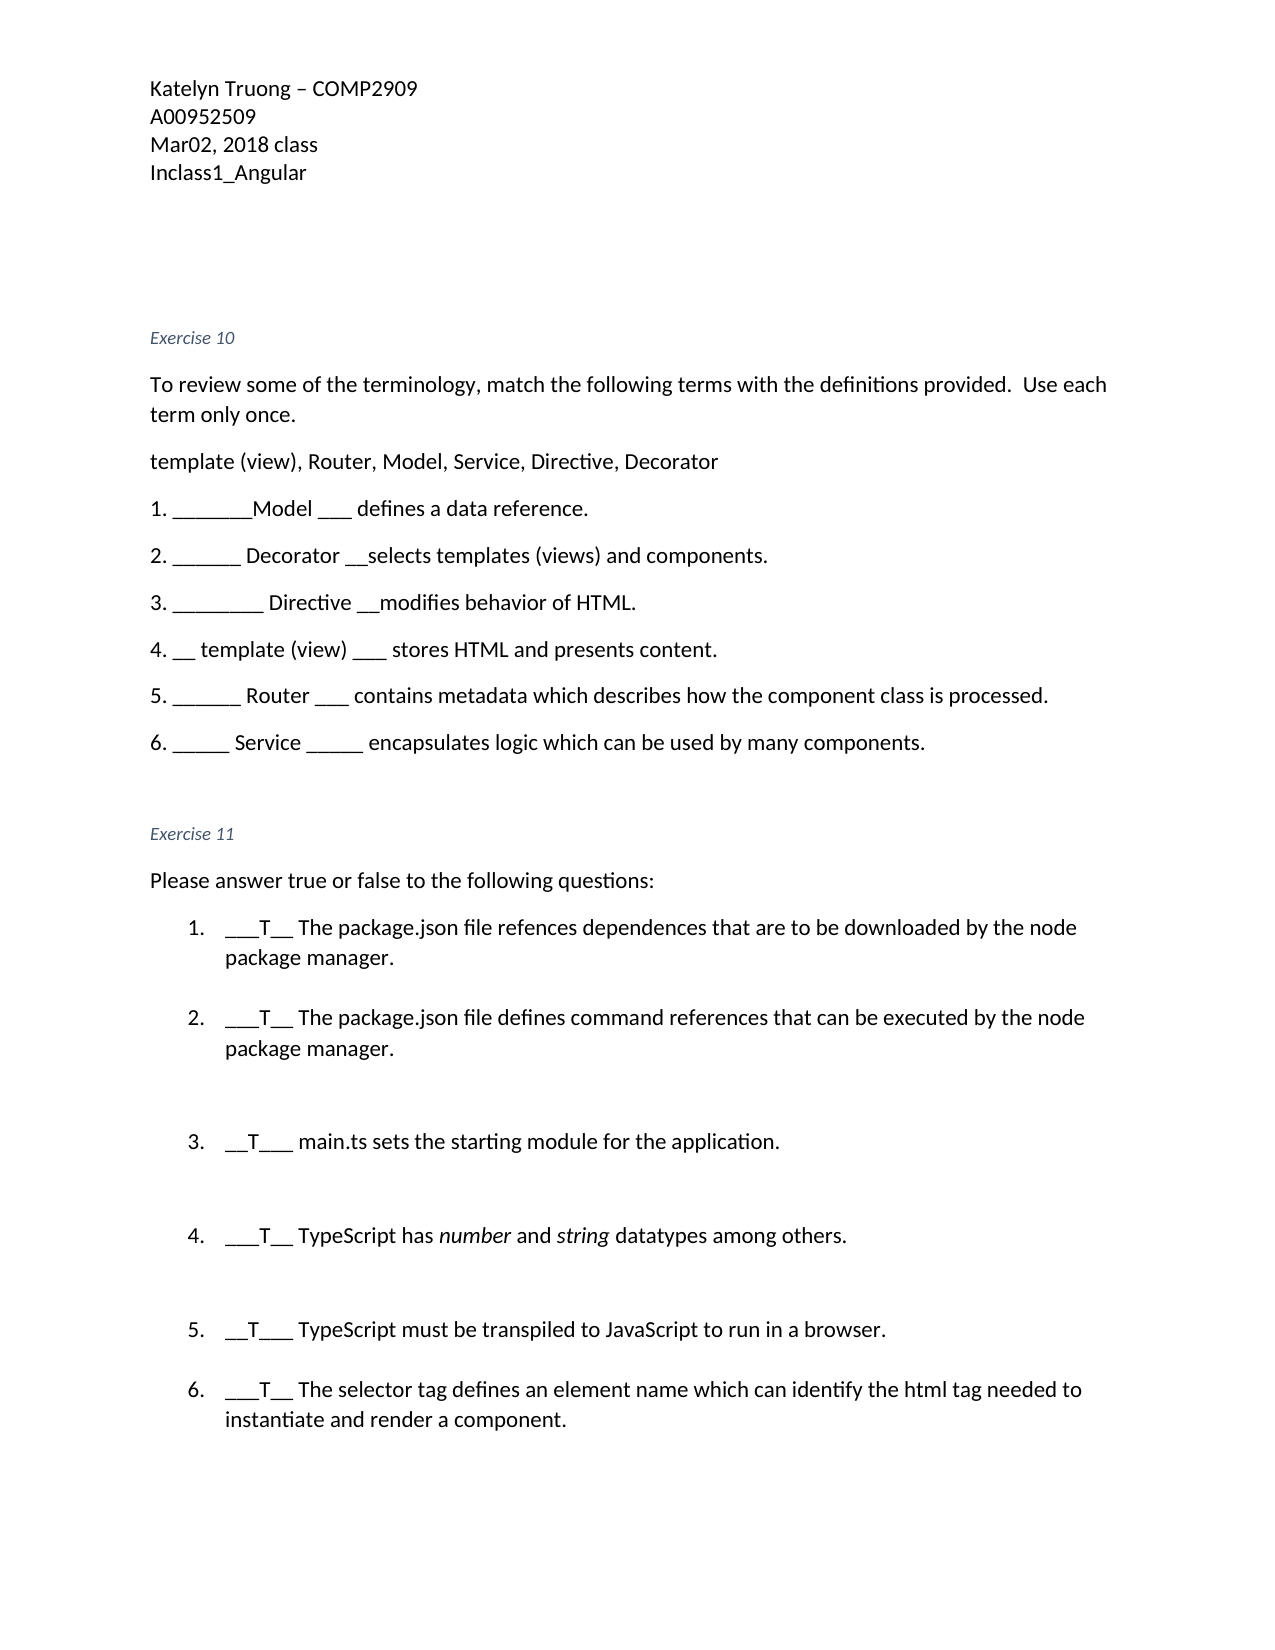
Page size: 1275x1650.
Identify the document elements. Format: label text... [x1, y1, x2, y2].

text 1. _______Model ___ defines a data reference. [150, 494, 1125, 522]
text 2. ______ Decorator __selects templates (views) and components. [150, 541, 1125, 569]
text 5. ______ Router ___ contains metadata which describes how the component class is processed. [150, 682, 1125, 710]
text Exercise 10 [150, 326, 1125, 349]
text To review some of the terminology, match the following terms with the definitions provided. Use each term only once. [150, 370, 1125, 428]
list ___T__ The package.json file defines command references that can be executed by the node package manager. [187, 1003, 1125, 1062]
list ___T__ The package.json file refences dependences that are to be downloaded by the node package manager. [187, 913, 1125, 971]
text 3. ________ Directive __modifies behavior of HTML. [150, 588, 1125, 616]
list __T___ TypeScript must be transpiled to JavaScript to run in a browser. [187, 1315, 1125, 1343]
text 4. __ template (view) ___ stores HTML and presents content. [150, 635, 1125, 663]
list ___T__ TypeScript has number and string datatypes among others. [187, 1221, 1125, 1249]
list ___T__ The selector tag defines an element name which can identify the html tag needed to instantiate and render a component. [187, 1375, 1125, 1434]
text 6. _____ Service _____ encapsulates logic which can be used by many components. [150, 728, 1125, 757]
text Please answer true or false to the following questions: [150, 866, 1125, 894]
list __T___ main.ts sets the starting module for the application. [187, 1127, 1125, 1156]
text Exercise 11 [150, 822, 1125, 845]
text template (view), Router, Model, Service, Directive, Decorator [150, 447, 1125, 475]
